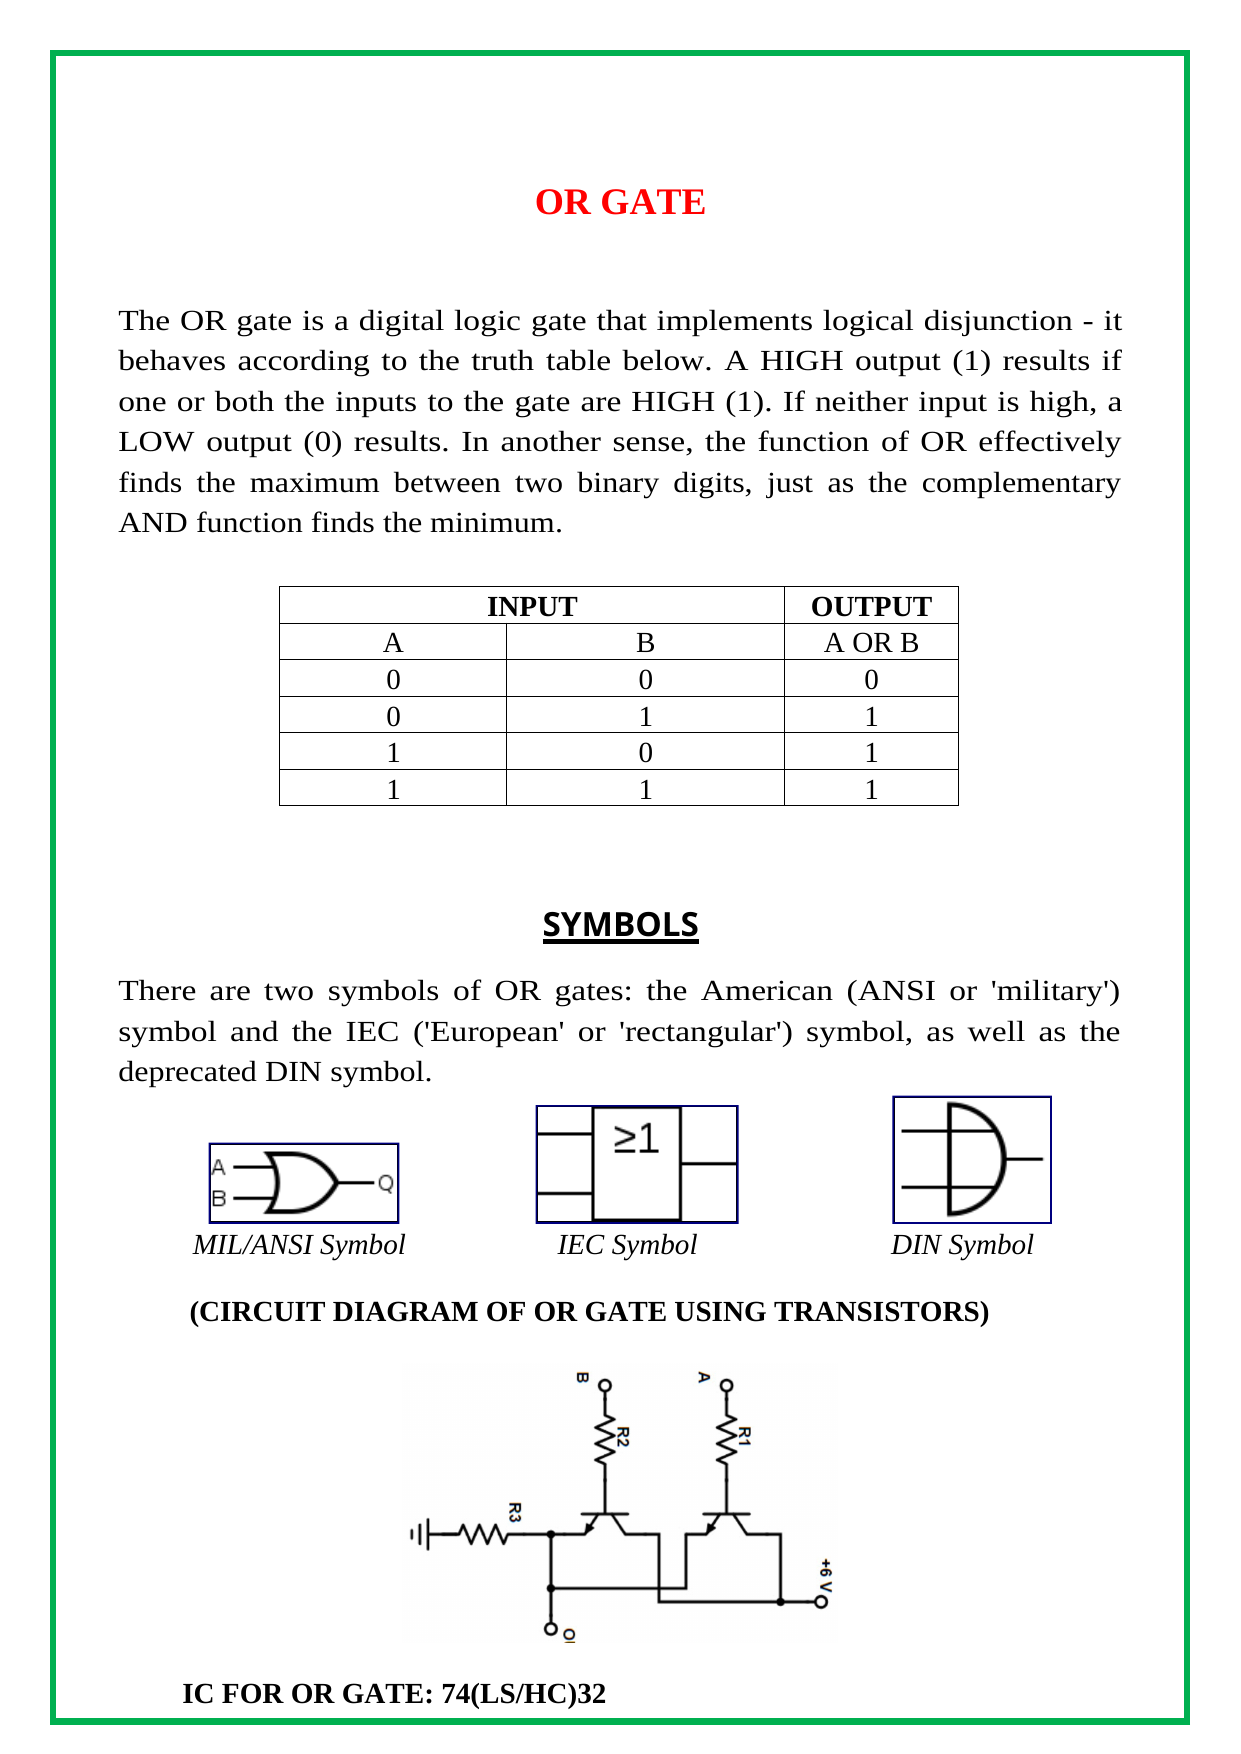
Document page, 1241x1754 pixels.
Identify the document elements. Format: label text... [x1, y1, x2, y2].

table_cell 1 [785, 697, 958, 732]
subtitle SYMBOLS [82, 901, 1159, 946]
picture [211, 1145, 397, 1221]
table_cell 1 [507, 697, 784, 732]
table_cell B [507, 624, 784, 659]
table_header OUTPUT [785, 587, 958, 622]
table_cell 1 [785, 770, 958, 805]
table_cell 0 [507, 733, 784, 769]
text MIL/ANSI Symbol IEC Symbol DIN Symbol [193, 1227, 1159, 1261]
table_cell 0 [280, 660, 506, 696]
text There are two symbols of OR gates: the American (ANSI or 'military') symbol and the IEC ('European' or 'rectangular') symbol, as well as the deprecated DIN symbol. [118, 973, 1122, 1088]
table_cell 0 [507, 660, 784, 696]
text The OR gate is a digital logic gate that implements logical disjunction - it behaves according to the truth table below. A HIGH output (1) results if one or both the inputs to the gate are HIGH (1). If neither input is high, a LOW output (0) results. In another sense, the function of OR effectively finds the maximum between two binary digits, just as the complementary AND function finds the minimum. [118, 303, 1122, 539]
table_cell 1 [785, 733, 958, 769]
table_cell 1 [507, 770, 784, 805]
subtitle OR GATE [82, 180, 1159, 223]
table_cell 0 [280, 697, 506, 732]
table_cell A [280, 624, 506, 659]
table_header INPUT [280, 587, 784, 622]
table_cell 1 [280, 770, 506, 805]
table_cell 1 [280, 733, 506, 769]
text IC FOR OR GATE: 74(LS/HC)32 [182, 1676, 1159, 1709]
table_cell 0 [785, 660, 958, 696]
picture [538, 1107, 736, 1221]
picture [895, 1098, 1050, 1222]
text (CIRCUIT DIAGRAM OF OR GATE USING TRANSISTORS) [182, 1294, 1159, 1328]
picture [402, 1364, 839, 1643]
table_cell A OR B [785, 624, 958, 659]
